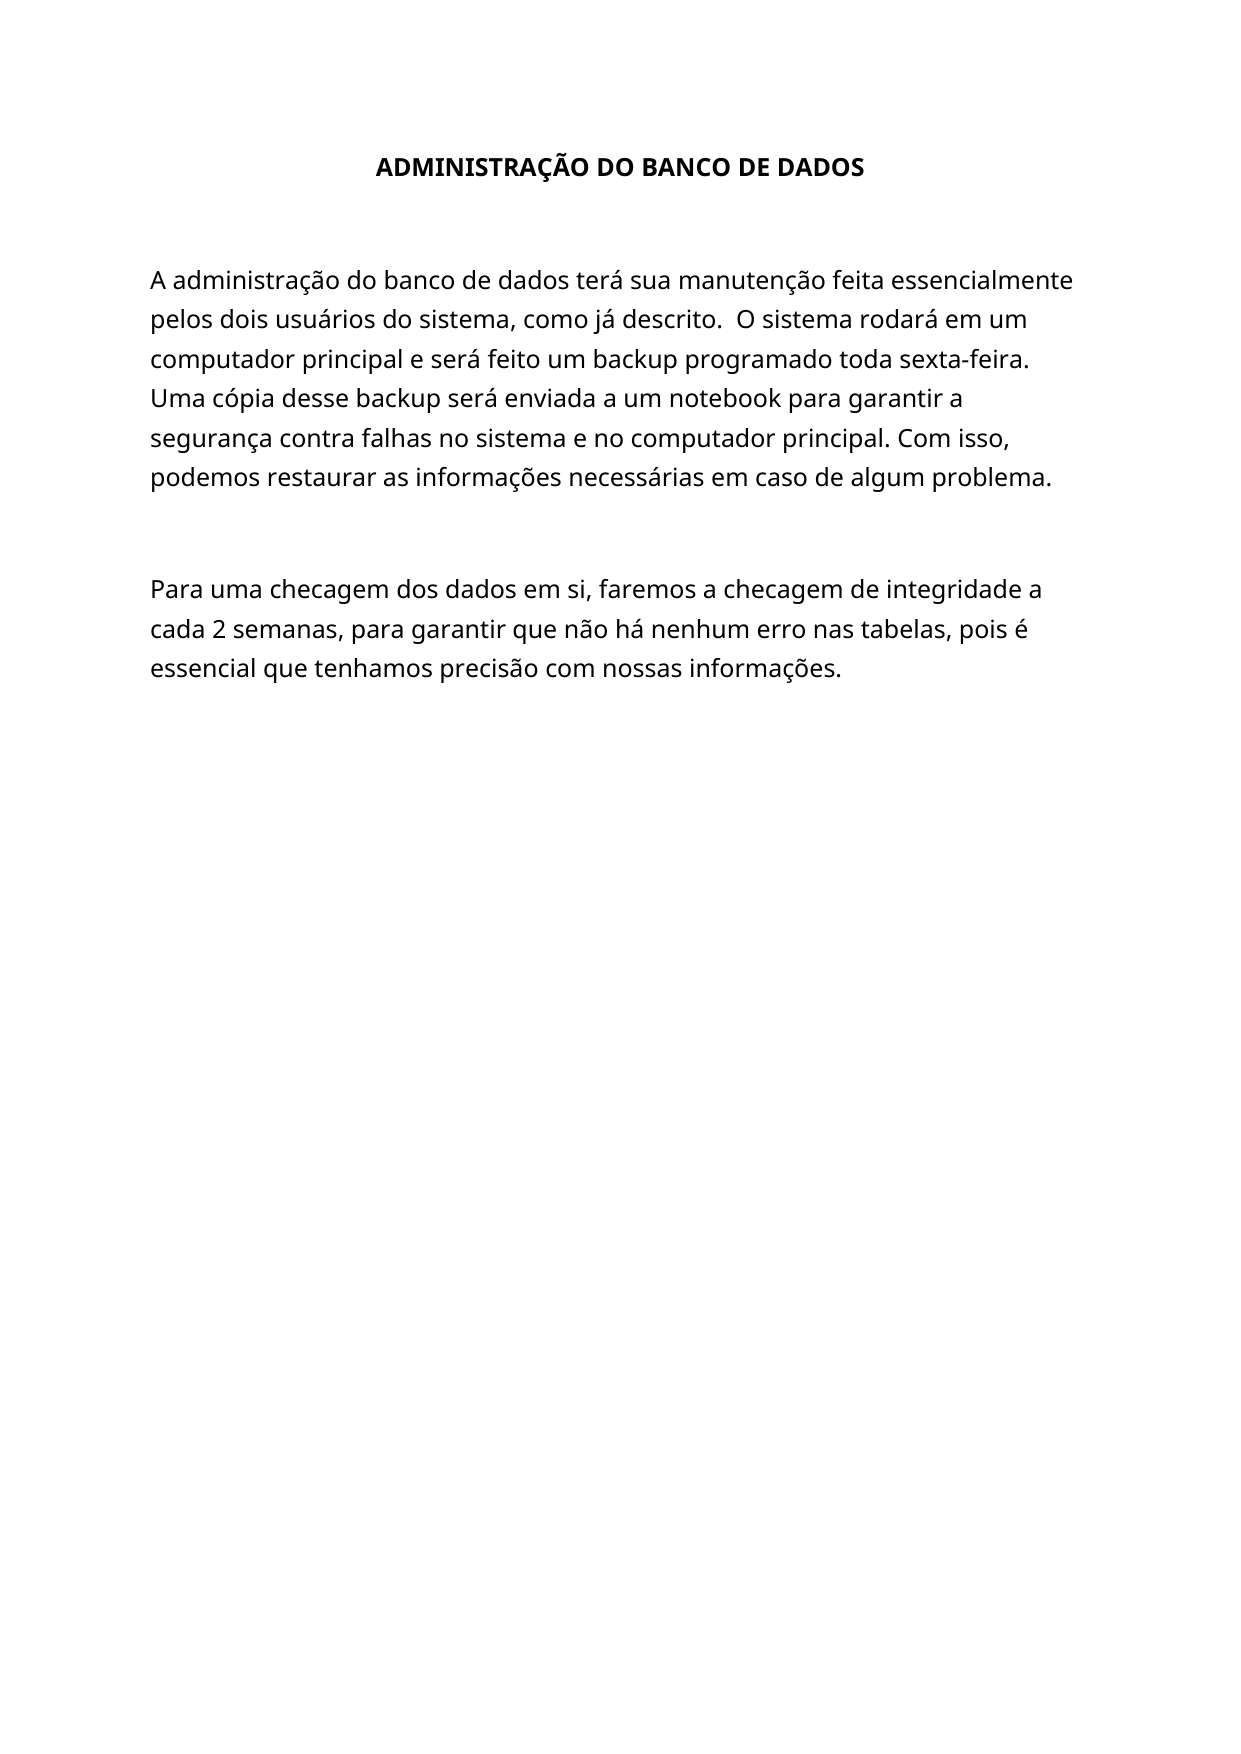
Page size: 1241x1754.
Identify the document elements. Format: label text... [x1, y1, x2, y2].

text A administração do banco de dados terá sua manutenção feita essencialmente pelos dois usuários do sistema, como já descrito. O sistema rodará em um computador principal e será feito um backup programado toda sexta-feira. Uma cópia desse backup será enviada a um notebook para garantir a segurança contra falhas no sistema e no computador principal. Com isso, podemos restaurar as informações necessárias em caso de algum problema. [150, 262, 1090, 494]
text ADMINISTRAÇÃO DO BANCO DE DADOS [150, 150, 1090, 184]
text Para uma checagem dos dados em si, faremos a checagem de integridade a cada 2 semanas, para garantir que não há nenhum erro nas tabelas, pois é essencial que tenhamos precisão com nossas informações. [150, 572, 1090, 685]
